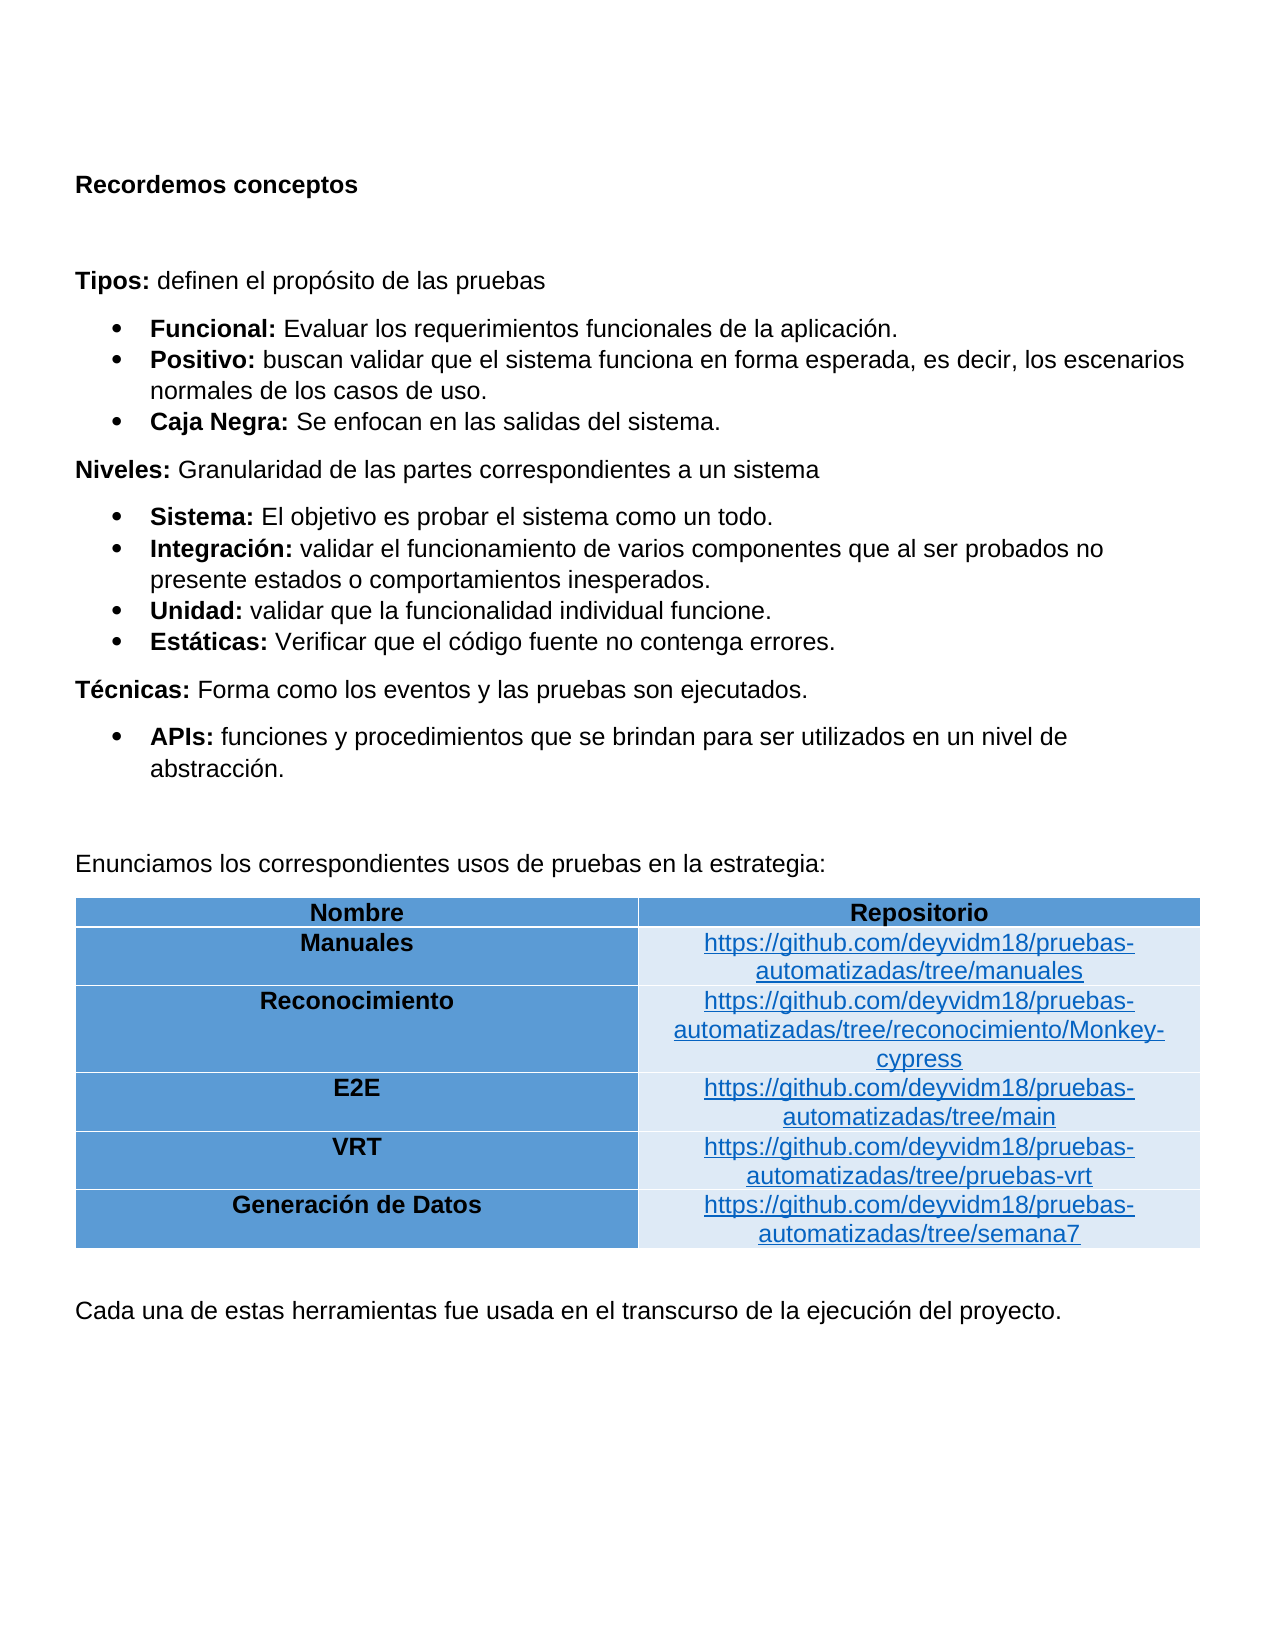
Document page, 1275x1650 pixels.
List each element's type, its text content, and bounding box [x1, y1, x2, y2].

table_header Nombre [76, 898, 638, 926]
list Positivo: buscan validar que el sistema funciona en forma esperada, es decir, los escenarios normales de los casos de uso. [112, 345, 1200, 404]
text Cada una de estas herramientas fue usada en el transcurso de la ejecución del proyecto. [75, 1296, 1200, 1324]
table_header Repositorio [639, 898, 1200, 926]
list Estáticas: Verificar que el código fuente no contenga errores. [112, 627, 1200, 656]
list Integración: validar el funcionamiento de varios componentes que al ser probados no presente estados o comportamientos inesperados. [112, 533, 1200, 593]
list Caja Negra: Se enfocan en las salidas del sistema. [112, 407, 1200, 436]
table_cell VRT [76, 1132, 638, 1189]
list Unidad: validar que la funcionalidad individual funcione. [112, 596, 1200, 624]
table_cell https://github.com/deyvidm18/pruebas-automatizadas/tree/semana7 [639, 1190, 1200, 1248]
text Técnicas: Forma como los eventos y las pruebas son ejecutados. [75, 675, 1200, 703]
list Sistema: El objetivo es probar el sistema como un todo. [112, 502, 1200, 531]
table_cell Reconocimiento [76, 986, 638, 1072]
table_cell Manuales [76, 928, 638, 985]
list Funcional: Evaluar los requerimientos funcionales de la aplicación. [112, 313, 1200, 342]
table_cell https://github.com/deyvidm18/pruebas-automatizadas/tree/main [639, 1073, 1200, 1131]
text Enunciamos los correspondientes usos de pruebas en la estrategia: [75, 849, 1200, 878]
table_cell Generación de Datos [76, 1190, 638, 1248]
table_cell https://github.com/deyvidm18/pruebas-automatizadas/tree/manuales [639, 928, 1200, 985]
table_cell E2E [76, 1073, 638, 1131]
table_cell https://github.com/deyvidm18/pruebas-automatizadas/tree/reconocimiento/Monkey-cypress [639, 986, 1200, 1072]
text Niveles: Granularidad de las partes correspondientes a un sistema [75, 455, 1200, 483]
table_cell https://github.com/deyvidm18/pruebas-automatizadas/tree/pruebas-vrt [639, 1132, 1200, 1189]
text Recordemos conceptos [75, 170, 1200, 199]
text Tipos: definen el propósito de las pruebas [75, 266, 1200, 294]
list APIs: funciones y procedimientos que se brindan para ser utilizados en un nivel de abstracción. [112, 722, 1200, 782]
